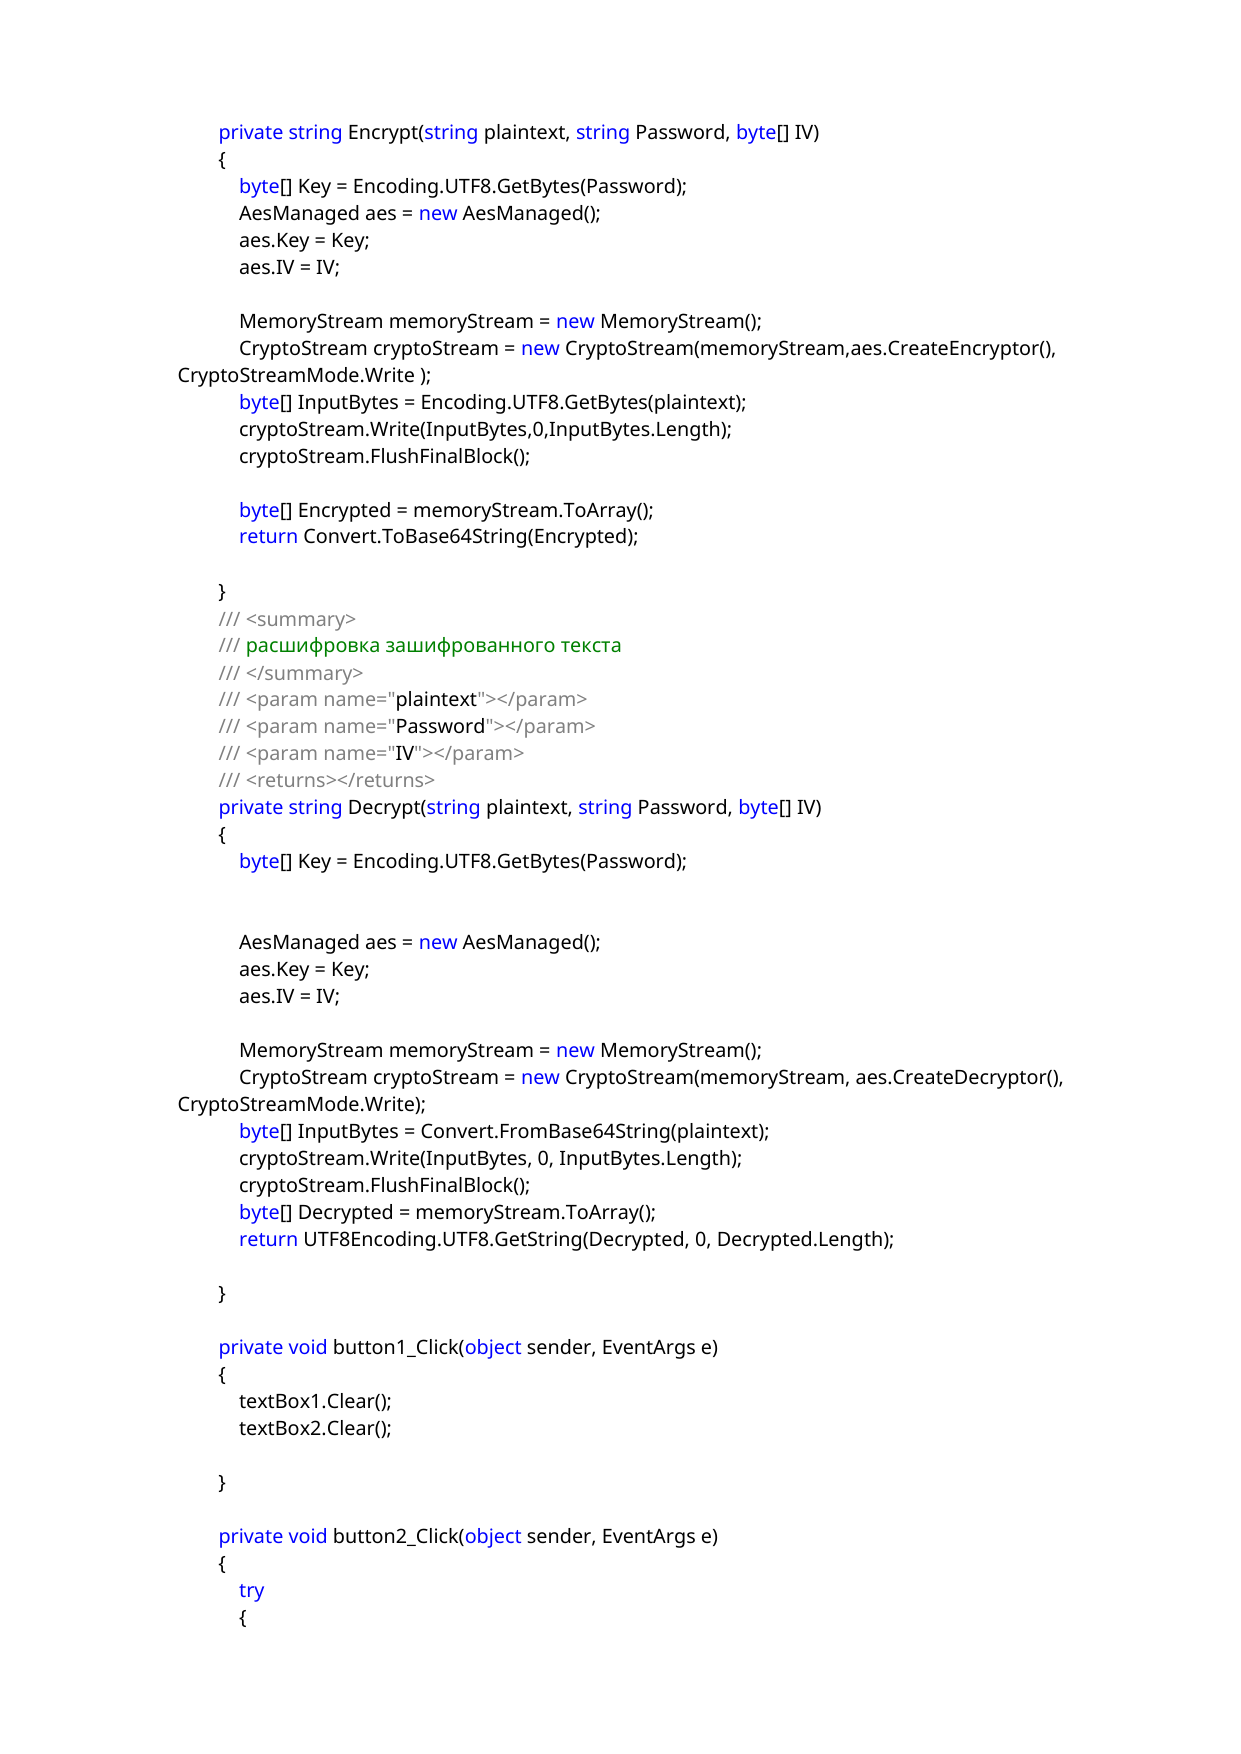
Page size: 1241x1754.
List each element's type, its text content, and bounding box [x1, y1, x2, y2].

text private string Encrypt(string plaintext, string Password, byte[] IV) [177, 118, 1152, 145]
text /// <summary> [177, 605, 1152, 632]
text cryptoStream.FlushFinalBlock(); [177, 1171, 1152, 1198]
text AesManaged aes = new AesManaged(); [177, 199, 1152, 226]
text } [177, 578, 1152, 605]
text textBox2.Clear(); [177, 1414, 1152, 1441]
text AesManaged aes = new AesManaged(); [177, 928, 1152, 956]
text { [177, 821, 1152, 848]
text { [177, 1603, 1152, 1630]
text aes.Key = Key; [177, 226, 1152, 253]
text byte[] InputBytes = Convert.FromBase64String(plaintext); [177, 1117, 1152, 1144]
text textBox1.Clear(); [177, 1387, 1152, 1414]
text /// <returns></returns> [177, 767, 1152, 794]
text try [177, 1576, 1152, 1603]
text /// <param name="Password"></param> [177, 713, 1152, 740]
text } [177, 1279, 1152, 1306]
text CryptoStream cryptoStream = new CryptoStream(memoryStream, aes.CreateDecryptor(), CryptoStreamMode.Write); [177, 1063, 1152, 1117]
text { [177, 1360, 1152, 1387]
text byte[] Decrypted = memoryStream.ToArray(); [177, 1198, 1152, 1225]
text /// </summary> [177, 659, 1152, 686]
text { [177, 145, 1152, 172]
text private void button1_Click(object sender, EventArgs e) [177, 1333, 1152, 1360]
text byte[] Key = Encoding.UTF8.GetBytes(Password); [177, 848, 1152, 874]
text aes.Key = Key; [177, 956, 1152, 982]
text byte[] Key = Encoding.UTF8.GetBytes(Password); [177, 172, 1152, 199]
text byte[] InputBytes = Encoding.UTF8.GetBytes(plaintext); [177, 388, 1152, 415]
text cryptoStream.Write(InputBytes,0,InputBytes.Length); [177, 415, 1152, 442]
text CryptoStream cryptoStream = new CryptoStream(memoryStream,aes.CreateEncryptor(), CryptoStreamMode.Write ); [177, 334, 1152, 388]
text /// <param name="IV"></param> [177, 740, 1152, 767]
text MemoryStream memoryStream = new MemoryStream(); [177, 307, 1152, 334]
text MemoryStream memoryStream = new MemoryStream(); [177, 1036, 1152, 1063]
text /// <param name="plaintext"></param> [177, 686, 1152, 713]
text byte[] Encrypted = memoryStream.ToArray(); [177, 496, 1152, 523]
text aes.IV = IV; [177, 982, 1152, 1009]
text return UTF8Encoding.UTF8.GetString(Decrypted, 0, Decrypted.Length); [177, 1225, 1152, 1252]
text cryptoStream.FlushFinalBlock(); [177, 442, 1152, 469]
text private string Decrypt(string plaintext, string Password, byte[] IV) [177, 794, 1152, 821]
text { [177, 1549, 1152, 1576]
text aes.IV = IV; [177, 253, 1152, 280]
text cryptoStream.Write(InputBytes, 0, InputBytes.Length); [177, 1144, 1152, 1171]
text return Convert.ToBase64String(Encrypted); [177, 523, 1152, 550]
text /// расшифровка зашифрованного текста [177, 632, 1152, 659]
text private void button2_Click(object sender, EventArgs e) [177, 1522, 1152, 1549]
text } [177, 1468, 1152, 1495]
